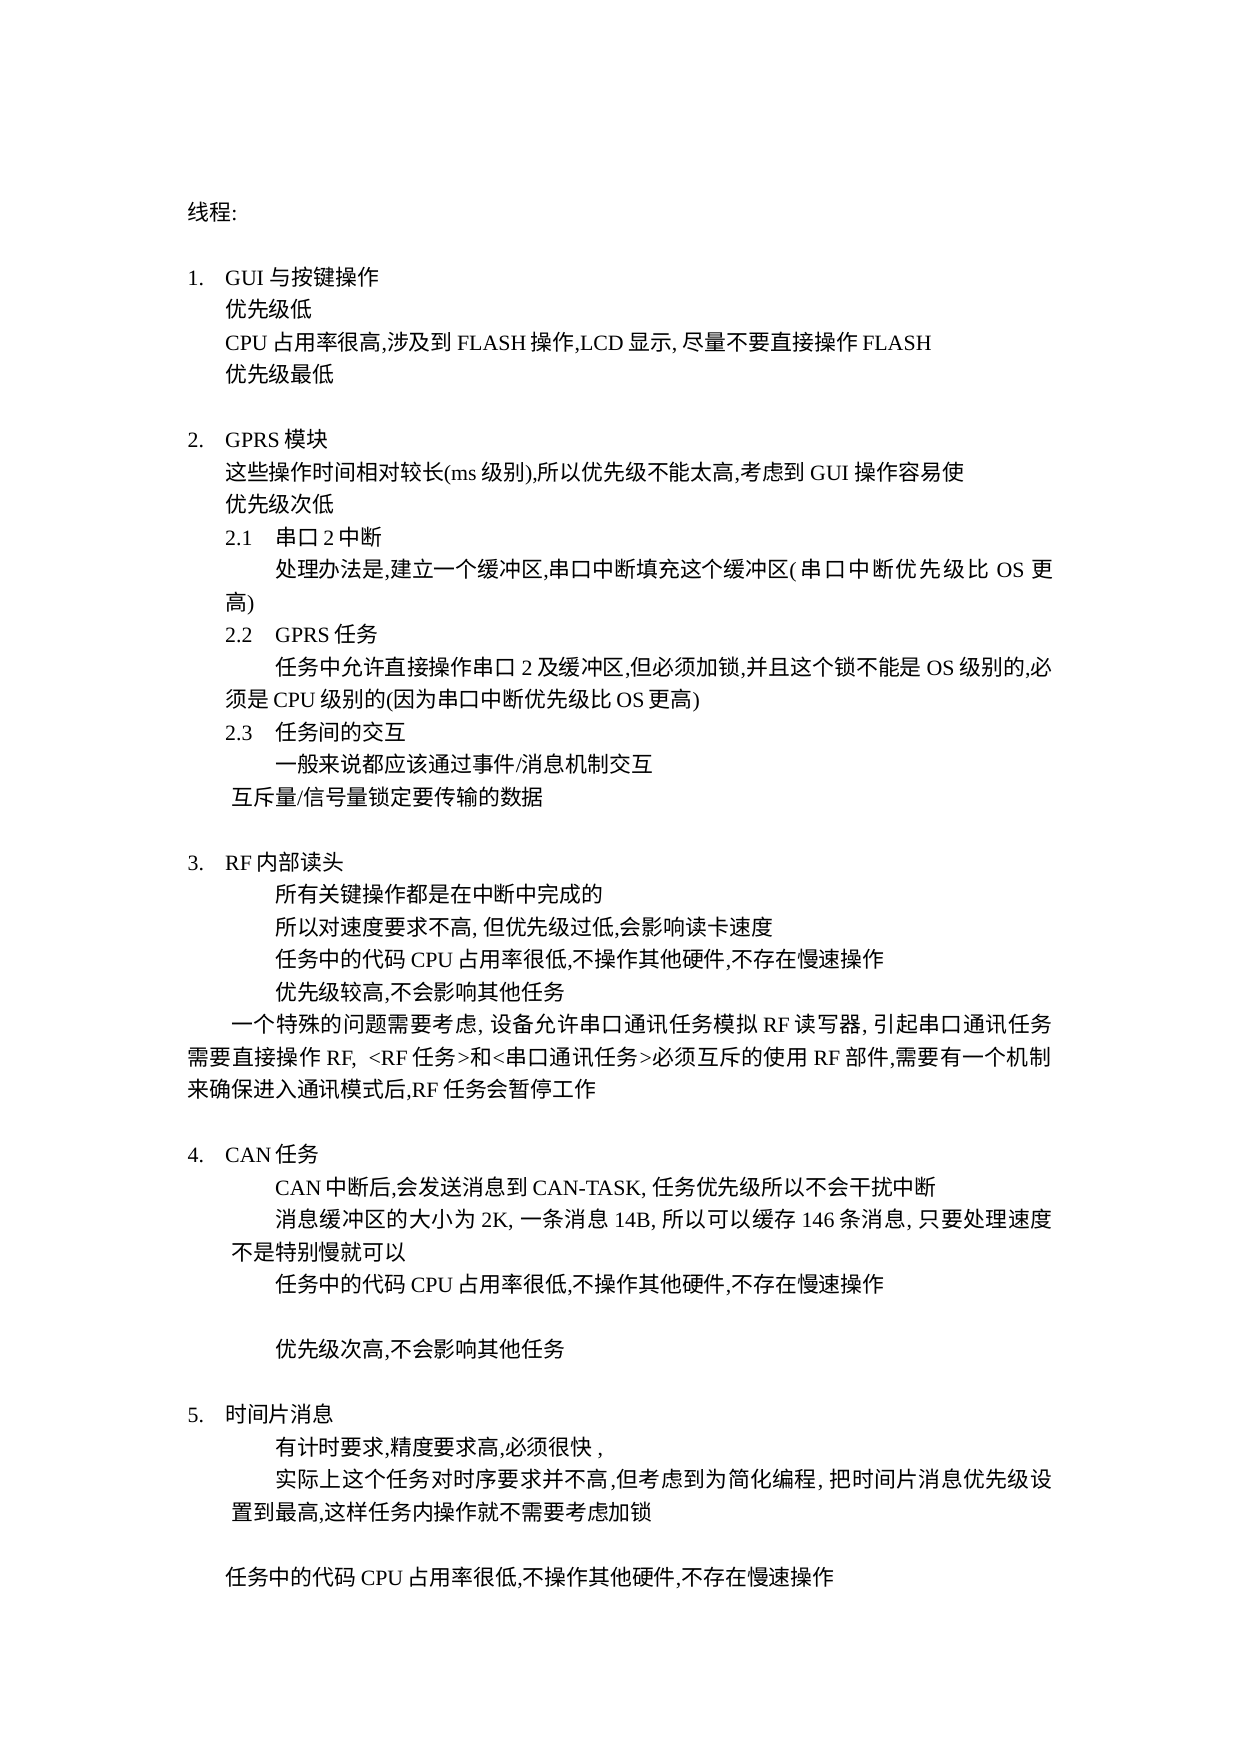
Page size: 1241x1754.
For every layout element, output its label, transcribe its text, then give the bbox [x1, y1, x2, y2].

list 有计时要求,精度要求高,必须很快 , [269, 1429, 1053, 1462]
list 任务中的代码CPU占用率很低,不操作其他硬件,不存在慢速操作 [275, 942, 1053, 974]
text 线程: [187, 194, 1053, 227]
list 优先级低 [225, 292, 1053, 324]
list 实际上这个任务对时序要求并不高,但考虑到为简化编程, 把时间片消息优先级设置到最高,这样任务内操作就不需要考虑加锁 [231, 1462, 1053, 1527]
list 时间片消息 [187, 1397, 1053, 1429]
list 2.1 串口2中断 [225, 519, 1053, 552]
list CAN任务 [187, 1137, 1053, 1169]
list 所以对速度要求不高, 但优先级过低,会影响读卡速度 [275, 909, 1053, 942]
list 2.3 任务间的交互 [225, 714, 1053, 747]
list 任务中的代码CPU占用率很低,不操作其他硬件,不存在慢速操作 [275, 1267, 1053, 1299]
list 这些操作时间相对较长(ms级别),所以优先级不能太高,考虑到GUI 操作容易使 [225, 454, 1053, 487]
list 处理办法是,建立一个缓冲区,串口中断填充这个缓冲区( 串口中断优先级比OS更高) [225, 552, 1053, 617]
list 所有关键操作都是在中断中完成的 [275, 877, 1053, 909]
list 一般来说都应该通过事件/消息机制交互 [225, 747, 1053, 779]
list GPRS模块 [187, 422, 1053, 454]
list 优先级最低 [225, 357, 1053, 389]
list 2.2 GPRS任务 [225, 617, 1053, 649]
list 优先级次低 [225, 487, 1053, 519]
list 一个特殊的问题需要考虑, 设备允许串口通讯任务模拟RF读写器, 引起串口通讯任务需要直接操作RF, <RF任务>和<串口通讯任务>必须互斥的使用RF部件,需要有一个机制来确保进入通讯模式后,RF任务会暂停工作 [187, 1007, 1053, 1104]
list 优先级次高,不会影响其他任务 [275, 1332, 1053, 1364]
list 任务中允许直接操作串口2及缓冲区,但必须加锁,并且这个锁不能是OS级别的,必须是CPU级别的(因为串口中断优先级比OS更高) [225, 649, 1053, 714]
list GUI 与按键操作 [187, 259, 1053, 292]
list 互斥量/信号量锁定要传输的数据 [225, 779, 1053, 812]
list 消息缓冲区的大小为2K, 一条消息14B, 所以可以缓存146条消息, 只要处理速度不是特别慢就可以 [231, 1202, 1053, 1267]
list 优先级较高,不会影响其他任务 [275, 974, 1053, 1007]
list 任务中的代码CPU占用率很低,不操作其他硬件,不存在慢速操作 [225, 1559, 1053, 1592]
list CPU占用率很高,涉及到FLASH操作,LCD显示, 尽量不要直接操作FLASH [225, 324, 1053, 357]
list RF内部读头 [187, 844, 1053, 877]
list CAN中断后,会发送消息到CAN-TASK, 任务优先级所以不会干扰中断 [269, 1169, 1053, 1202]
